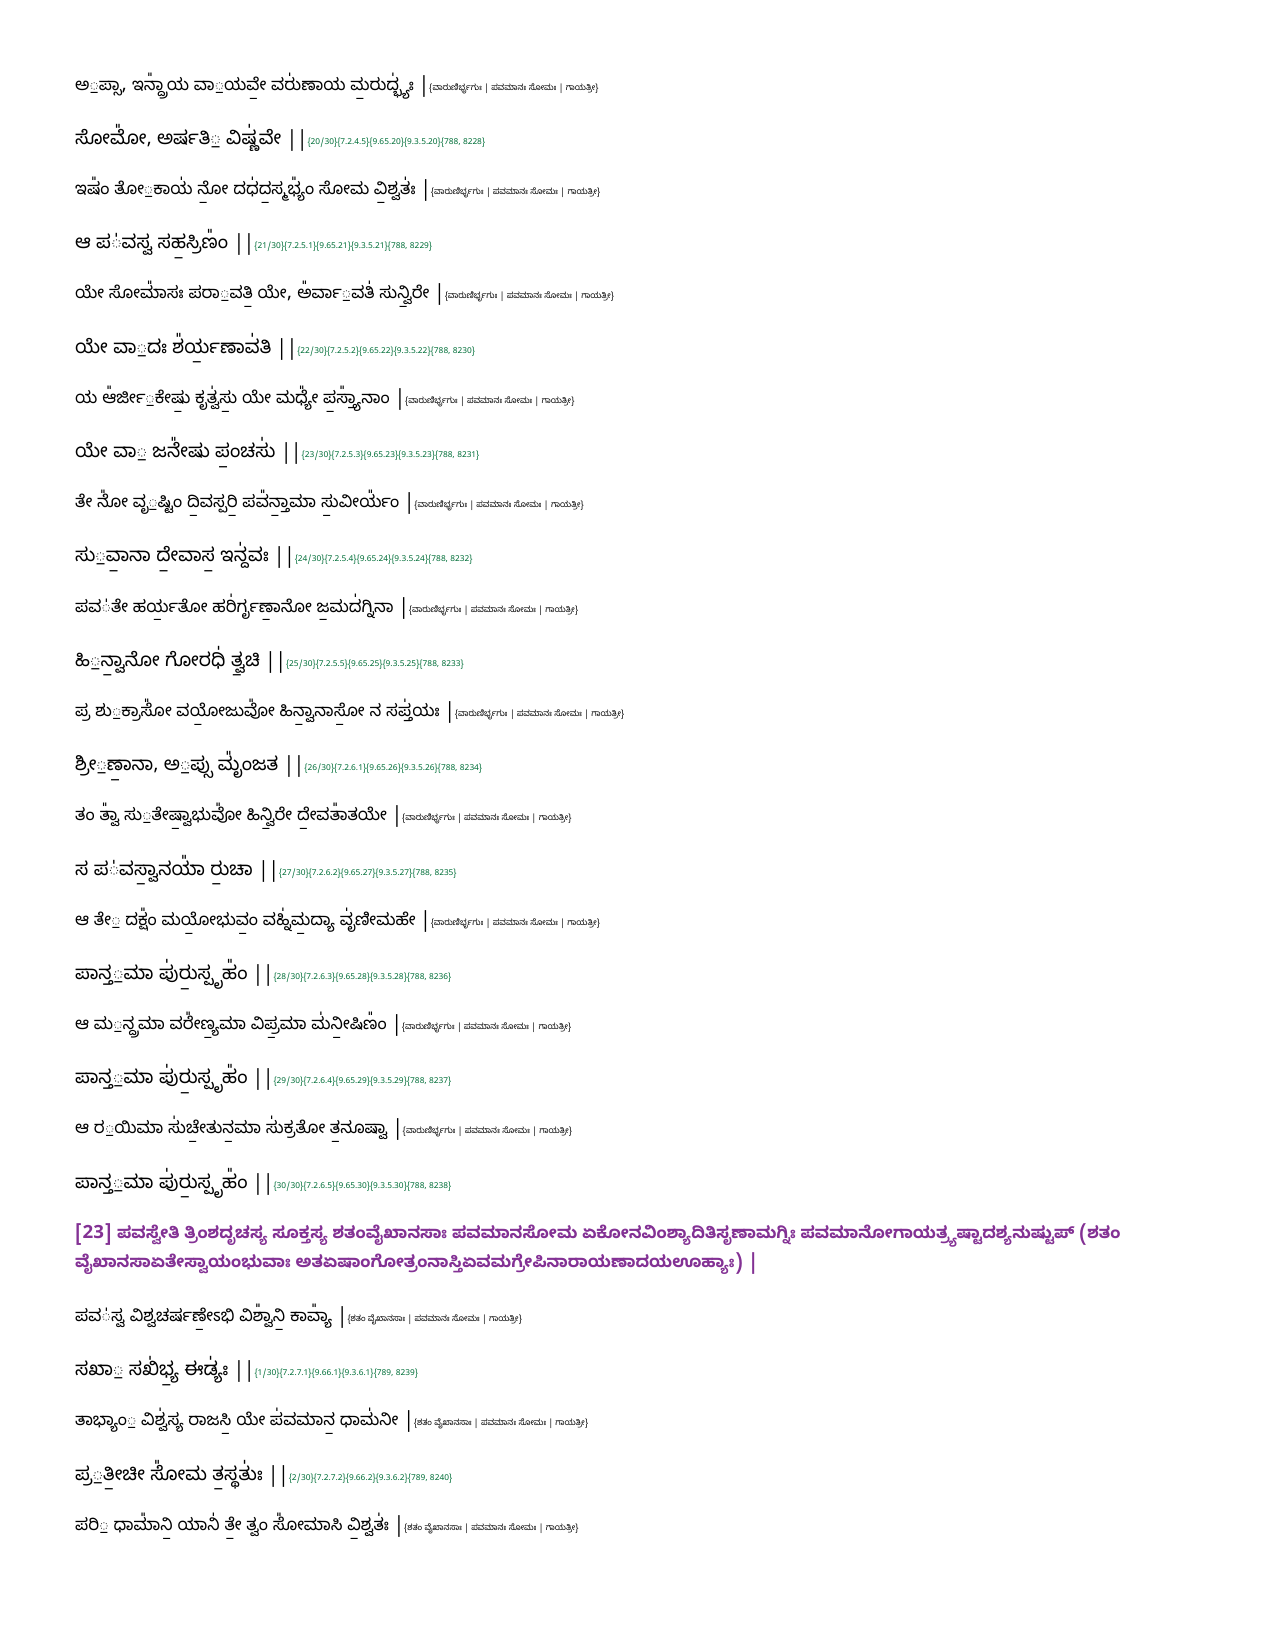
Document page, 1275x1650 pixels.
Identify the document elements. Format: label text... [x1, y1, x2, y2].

text ಪಾ‌ನ್ತ॒ಮಾ ಪು॑ರು॒ಸ್ಪೃಹಂ᳚ ||{28/30}{7.2.6.3}{9.65.28}{9.3.5.28}{788, 8236} [75, 964, 1200, 989]
text ಹಿ॒ನ್ವಾ॒ನೋ ಗೋರಧಿ॑ ತ್ವ॒ಚಿ ||{25/30}{7.2.5.5}{9.65.25}{9.3.5.25}{788, 8233} [75, 651, 1200, 676]
text ಪಾ‌ನ್ತ॒ಮಾ ಪು॑ರು॒ಸ್ಪೃಹಂ᳚ ||{29/30}{7.2.6.4}{9.65.29}{9.3.5.29}{788, 8237} [75, 1068, 1200, 1094]
text ಪ್ರ ಶು॒ಕ್ರಾಸೋ᳚ ವಯೋ॒ಜುವೋ᳚ ಹಿನ್ವಾ॒ನಾಸೋ॒ ನ ಸಪ್ತ॑ಯಃ |{ವಾರುಣಿರ್ಭೃಗುಃ | ಪವಮಾನಃ ಸೋಮಃ | ಗಾಯತ್ರೀ} [75, 701, 1200, 727]
text ಸು॒ವಾ॒ನಾ ದೇ॒ವಾಸ॒ ಇ‌ನ್ದ॑ವಃ ||{24/30}{7.2.5.4}{9.65.24}{9.3.5.24}{788, 8232} [75, 547, 1200, 572]
text [23] ಪವಸ್ವೇತಿ ತ್ರಿಂಶದೃಚಸ್ಯ ಸೂಕ್ತಸ್ಯ ಶತಂವೈಖಾನಸಾಃ ಪವಮಾನಸೋಮ ಏಕೋನವಿಂಶ್ಯಾದಿತಿಸೃಣಾಮಗ್ನಿಃ ಪವಮಾನೋಗಾಯತ್ರ್ಯಷ್ಟಾದಶ್ಯನುಷ್ಟುಪ್ (ಶತಂ ವೈಖಾನಸಾಏತೇಸ್ವಾಯಂಭುವಾಃ ಅತಏಷಾಂಗೋತ್ರಂನಾಸ್ತಿಏವಮಗ್ರೇಪಿನಾರಾಯಣಾದಯಊಹ್ಯಾಃ) | [75, 1223, 1192, 1277]
text ಪವ॑ತೇ ಹರ್ಯ॒ತೋ ಹರಿ॑ರ್ಗೃಣಾ॒ನೋ ಜ॒ಮದ॑ಗ್ನಿನಾ |{ವಾರುಣಿರ್ಭೃಗುಃ | ಪವಮಾನಃ ಸೋಮಃ | ಗಾಯತ್ರೀ} [75, 597, 1200, 622]
text ತೇ ನೋ᳚ ವೃ॒ಷ್ಟಿಂ ದಿ॒ವಸ್ಪರಿ॒ ಪವ᳚‌ನ್ತಾ॒ಮಾ ಸು॒ವೀರ್ಯಂ᳚ |{ವಾರುಣಿರ್ಭೃಗುಃ | ಪವಮಾನಃ ಸೋಮಃ | ಗಾಯತ್ರೀ} [75, 492, 1200, 518]
text ಪವ॑ಸ್ವ ವಿಶ್ವಚರ್ಷಣೇ॒ಽಭಿ ವಿಶ್ವಾ᳚ನಿ॒ ಕಾವ್ಯಾ᳚ |{ಶತಂ ವೈಖಾನಸಾಃ | ಪವಮಾನಃ ಸೋಮಃ | ಗಾಯತ್ರೀ} [75, 1306, 1200, 1332]
text ಯೇ ವಾ॒ದಃ ಶ᳚ರ್ಯ॒ಣಾವ॑ತಿ ||{22/30}{7.2.5.2}{9.65.22}{9.3.5.22}{788, 8230} [75, 338, 1200, 363]
text ಸೋಮೋ᳚, ಅರ್ಷತಿ॒ ವಿಷ್ಣ॑ವೇ ||{20/30}{7.2.4.5}{9.65.20}{9.3.5.20}{788, 8228} [75, 129, 1200, 154]
text ಯೇ ವಾ॒ ಜನೇ᳚ಷು ಪಂ॒ಚಸು॑ ||{23/30}{7.2.5.3}{9.65.23}{9.3.5.23}{788, 8231} [75, 442, 1200, 467]
text ತಾಭ್ಯಾಂ॒ ವಿಶ್ವ॑ಸ್ಯ ರಾಜಸಿ॒ ಯೇ ಪ॑ವಮಾನ॒ ಧಾಮ॑ನೀ |{ಶತಂ ವೈಖಾನಸಾಃ | ಪವಮಾನಃ ಸೋಮಃ | ಗಾಯತ್ರೀ} [75, 1411, 1200, 1436]
text ಶ್ರೀ॒ಣಾ॒ನಾ, ಅ॒ಪ್ಸು ಮೃಂ᳚ಜತ ||{26/30}{7.2.6.1}{9.65.26}{9.3.5.26}{788, 8234} [75, 755, 1200, 781]
text ಯ ಆ᳚ರ್ಜೀ॒ಕೇಷು॒ ಕೃತ್ವ॑ಸು॒ ಯೇ ಮಧ್ಯೇ᳚ ಪ॒ಸ್ತ್ಯಾ᳚ನಾಂ |{ವಾರುಣಿರ್ಭೃಗುಃ | ಪವಮಾನಃ ಸೋಮಃ | ಗಾಯತ್ರೀ} [75, 388, 1200, 413]
text ಅ॒ಪ್ಸಾ, ಇ‌ನ್ದ್ರಾ᳚ಯ ವಾ॒ಯವೇ॒ ವರು॑ಣಾಯ ಮ॒ರುದ್ಭ್ಯಃ॑ |{ವಾರುಣಿರ್ಭೃಗುಃ | ಪವಮಾನಃ ಸೋಮಃ | ಗಾಯತ್ರೀ} [75, 75, 1200, 100]
text ಯೇ ಸೋಮಾ᳚ಸಃ ಪರಾ॒ವತಿ॒ ಯೇ, ಅ᳚ರ್ವಾ॒ವತಿ॑ ಸುನ್ವಿ॒ರೇ |{ವಾರುಣಿರ್ಭೃಗುಃ | ಪವಮಾನಃ ಸೋಮಃ | ಗಾಯತ್ರೀ} [75, 284, 1200, 309]
text ಆ ಮ॒‌ನ್ದ್ರಮಾ ವರೇ᳚ಣ್ಯ॒ಮಾ ವಿಪ್ರ॒ಮಾ ಮ॑ನೀ॒ಷಿಣಂ᳚ |{ವಾರುಣಿರ್ಭೃಗುಃ | ಪವಮಾನಃ ಸೋಮಃ | ಗಾಯತ್ರೀ} [75, 1014, 1200, 1040]
text ಪಾ‌ನ್ತ॒ಮಾ ಪು॑ರು॒ಸ್ಪೃಹಂ᳚ ||{30/30}{7.2.6.5}{9.65.30}{9.3.5.30}{788, 8238} [75, 1173, 1200, 1198]
text ಸಖಾ॒ ಸಖಿ॑ಭ್ಯ॒ ಈಡ್ಯಃ॑ ||{1/30}{7.2.7.1}{9.66.1}{9.3.6.1}{789, 8239} [75, 1360, 1200, 1386]
text ಆ ಪ॑ವಸ್ವ ಸಹ॒ಸ್ರಿಣಂ᳚ ||{21/30}{7.2.5.1}{9.65.21}{9.3.5.21}{788, 8229} [75, 233, 1200, 259]
text ಪರಿ॒ ಧಾಮಾ᳚ನಿ॒ ಯಾನಿ॑ ತೇ॒ ತ್ವಂ ಸೋ᳚ಮಾಸಿ ವಿ॒ಶ್ವತಃ॑ |{ಶತಂ ವೈಖಾನಸಾಃ | ಪವಮಾನಃ ಸೋಮಃ | ಗಾಯತ್ರೀ} [75, 1515, 1200, 1540]
text ಆ ತೇ॒ ದಕ್ಷಂ᳚ ಮಯೋ॒ಭುವಂ॒ ವಹ್ನಿ॑ಮ॒ದ್ಯಾ ವೃ॑ಣೀಮಹೇ |{ವಾರುಣಿರ್ಭೃಗುಃ | ಪವಮಾನಃ ಸೋಮಃ | ಗಾಯತ್ರೀ} [75, 910, 1200, 935]
text ಪ್ರ॒ತೀ॒ಚೀ ಸೋ᳚ಮ ತ॒ಸ್ಥತುಃ॑ ||{2/30}{7.2.7.2}{9.66.2}{9.3.6.2}{789, 8240} [75, 1465, 1200, 1490]
text ಇಷಂ᳚ ತೋ॒ಕಾಯ॑ ನೋ॒ ದಧ॑ದ॒ಸ್ಮಭ್ಯಂ᳚ ಸೋಮ ವಿ॒ಶ್ವತಃ॑ |{ವಾರುಣಿರ್ಭೃಗುಃ | ಪವಮಾನಃ ಸೋಮಃ | ಗಾಯತ್ರೀ} [75, 179, 1200, 205]
text ತಂ ತ್ವಾ᳚ ಸು॒ತೇಷ್ವಾ॒ಭುವೋ᳚ ಹಿನ್ವಿ॒ರೇ ದೇ॒ವತಾ᳚ತಯೇ |{ವಾರುಣಿರ್ಭೃಗುಃ | ಪವಮಾನಃ ಸೋಮಃ | ಗಾಯತ್ರೀ} [75, 806, 1200, 831]
text ಸ ಪ॑ವಸ್ವಾ॒ನಯಾ᳚ ರು॒ಚಾ ||{27/30}{7.2.6.2}{9.65.27}{9.3.5.27}{788, 8235} [75, 860, 1200, 885]
text ಆ ರ॒ಯಿಮಾ ಸು॑ಚೇ॒ತುನ॒ಮಾ ಸು॑ಕ್ರತೋ ತ॒ನೂಷ್ವಾ |{ವಾರುಣಿರ್ಭೃಗುಃ | ಪವಮಾನಃ ಸೋಮಃ | ಗಾಯತ್ರೀ} [75, 1119, 1200, 1144]
